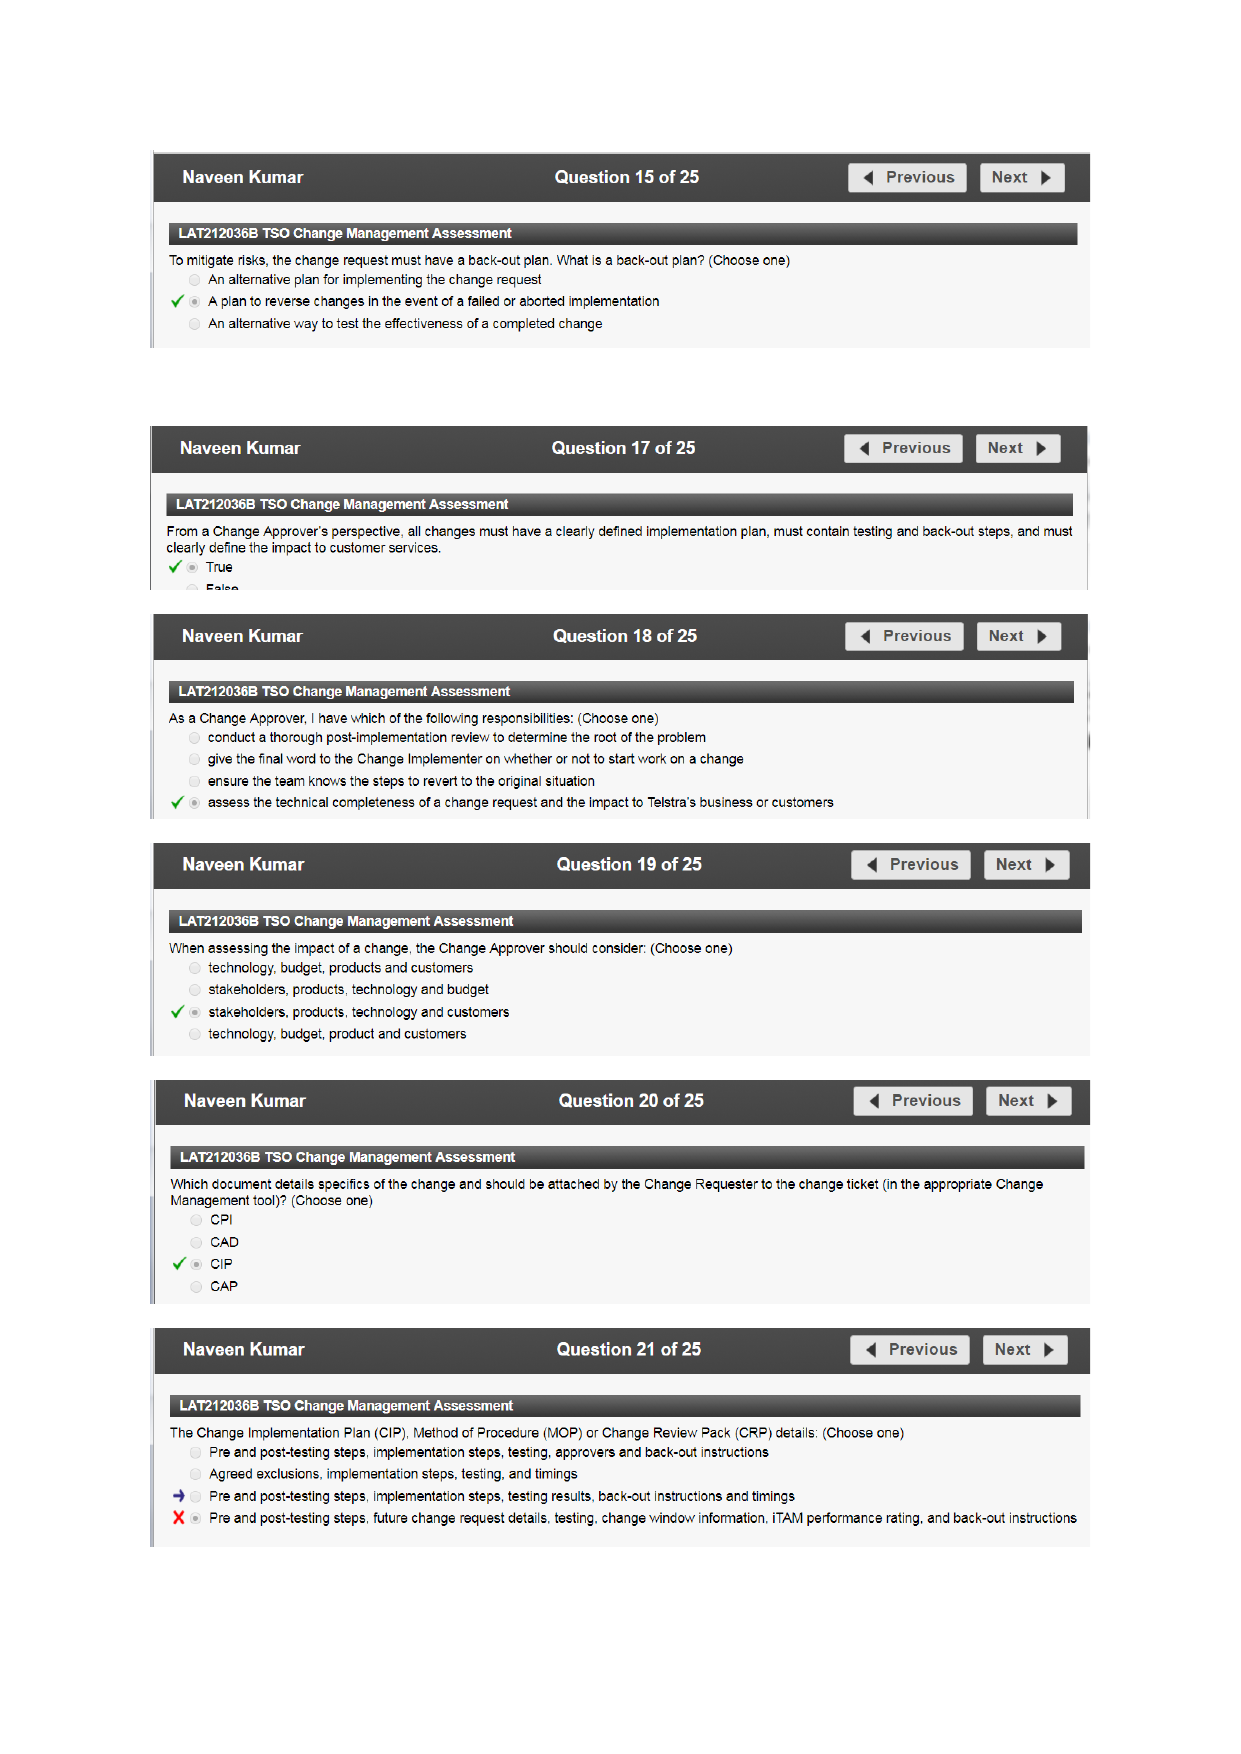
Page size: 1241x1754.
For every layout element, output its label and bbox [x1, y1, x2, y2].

picture [150, 843, 1091, 1056]
picture [150, 150, 1091, 348]
picture [150, 614, 1091, 819]
picture [150, 426, 1091, 590]
picture [150, 1328, 1091, 1547]
picture [150, 1080, 1091, 1304]
